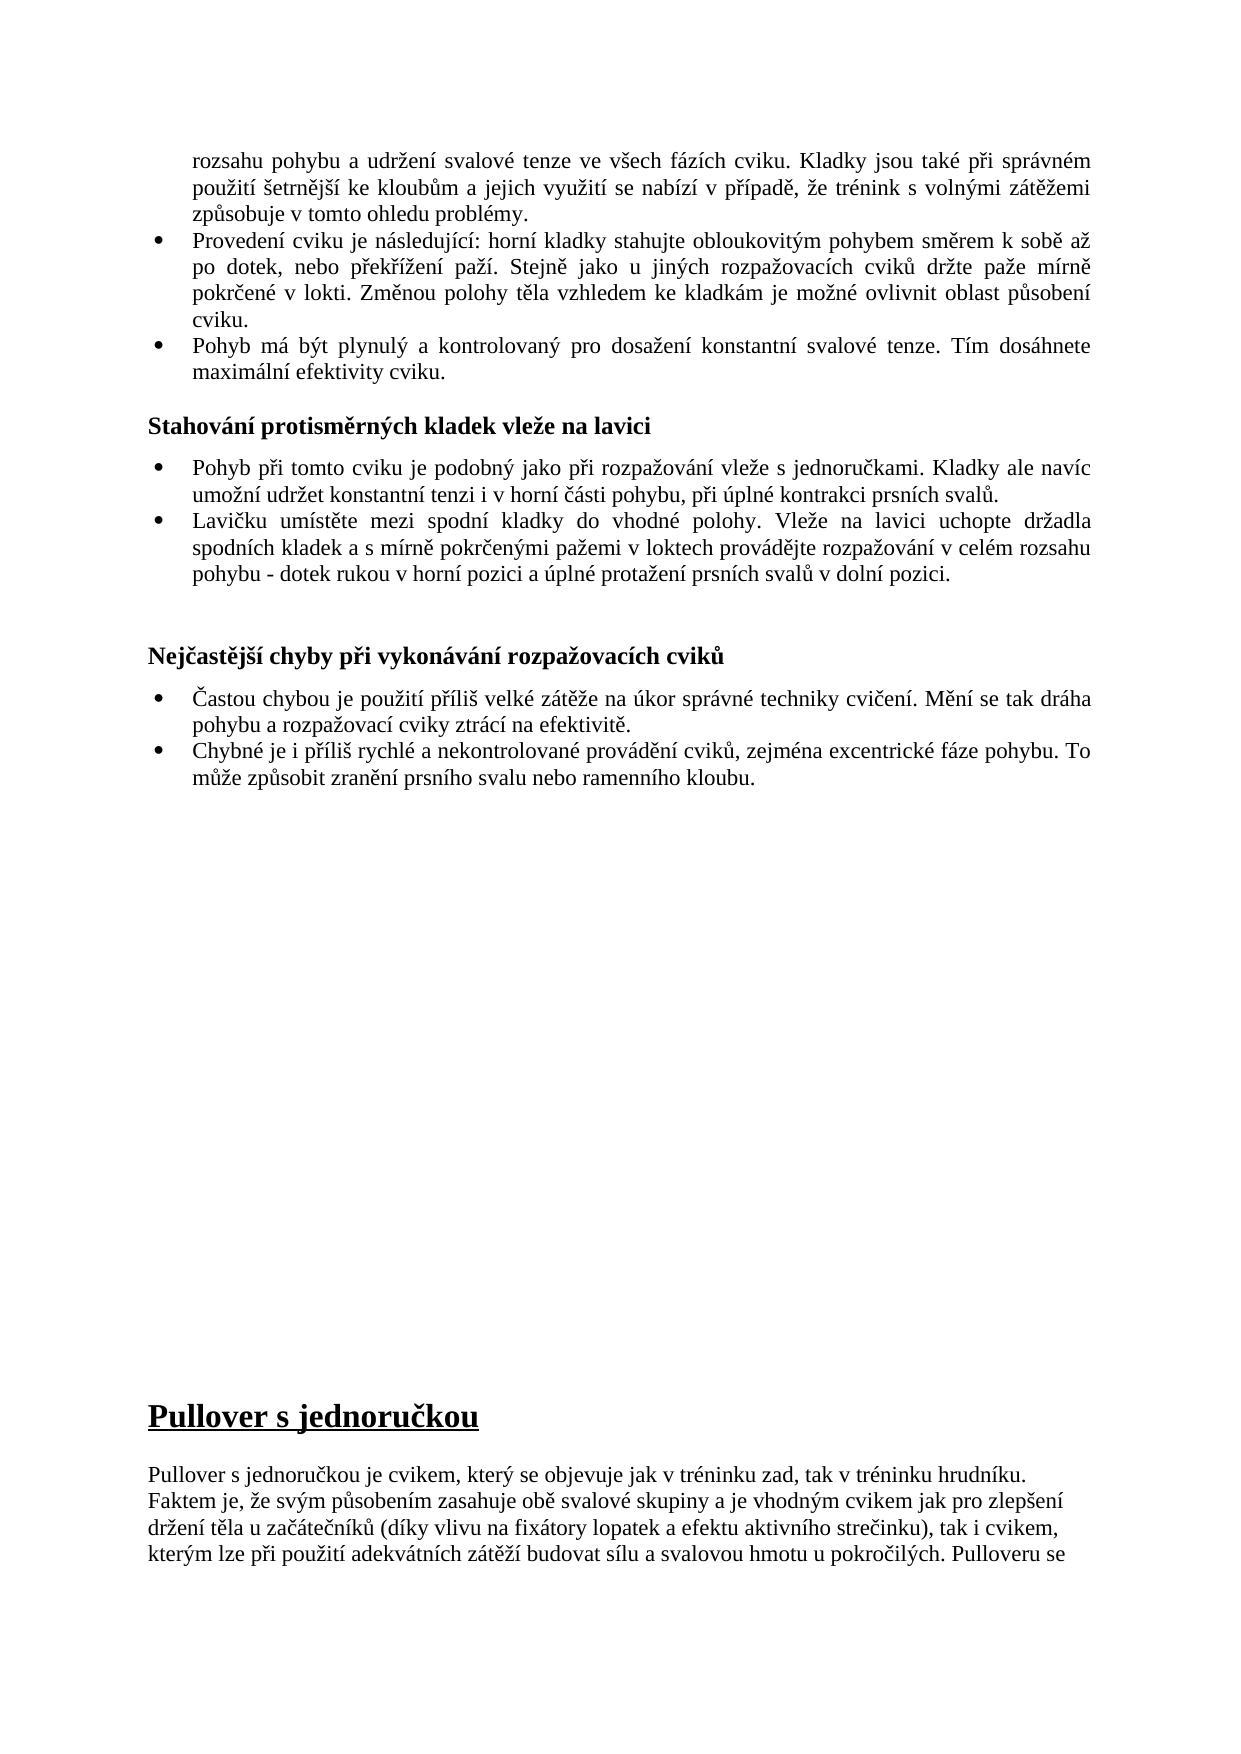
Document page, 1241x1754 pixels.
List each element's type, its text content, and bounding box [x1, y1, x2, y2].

list Pohyb má být plynulý a kontrolovaný pro dosažení konstantní svalové tenze. Tím dosáhnete maximální efektivity cviku. [154, 332, 1093, 385]
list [154, 148, 1093, 227]
list Provedení cviku je následující: horní kladky stahujte obloukovitým pohybem směrem k sobě až po dotek, nebo překřížení paží. Stejně jako u jiných rozpažovacích cviků držte paže mírně pokrčené v lokti. Změnou polohy těla vzhledem ke kladkám je možné ovlivnit oblast působení cviku. [154, 227, 1093, 332]
text Pullover s jednoručkou [148, 1396, 1093, 1434]
text Nejčastější chyby při vykonávání rozpažovacích cviků [148, 641, 1093, 670]
list Častou chybou je použití příliš velké zátěže na úkor správné techniky cvičení. Mění se tak dráha pohybu a rozpažovací cviky ztrácí na efektivitě. [154, 685, 1093, 737]
list Chybné je i příliš rychlé a nekontrolované provádění cviků, zejména excentrické fáze pohybu. To může způsobit zranění prsního svalu nebo ramenního kloubu. [154, 737, 1093, 790]
text Stahování protisměrných kladek vleže na lavici [148, 411, 1093, 440]
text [148, 1461, 1093, 1566]
list Pohyb při tomto cviku je podobný jako při rozpažování vleže s jednoručkami. Kladky ale navíc umožní udržet konstantní tenzi i v horní části pohybu, při úplné kontrakci prsních svalů. [154, 454, 1093, 507]
list Lavičku umístěte mezi spodní kladky do vhodné polohy. Vleže na lavici uchopte držadla spodních kladek a s mírně pokrčenými pažemi v loktech provádějte rozpažování v celém rozsahu pohybu - dotek rukou v horní pozici a úplné protažení prsních svalů v dolní pozici. [154, 507, 1093, 586]
